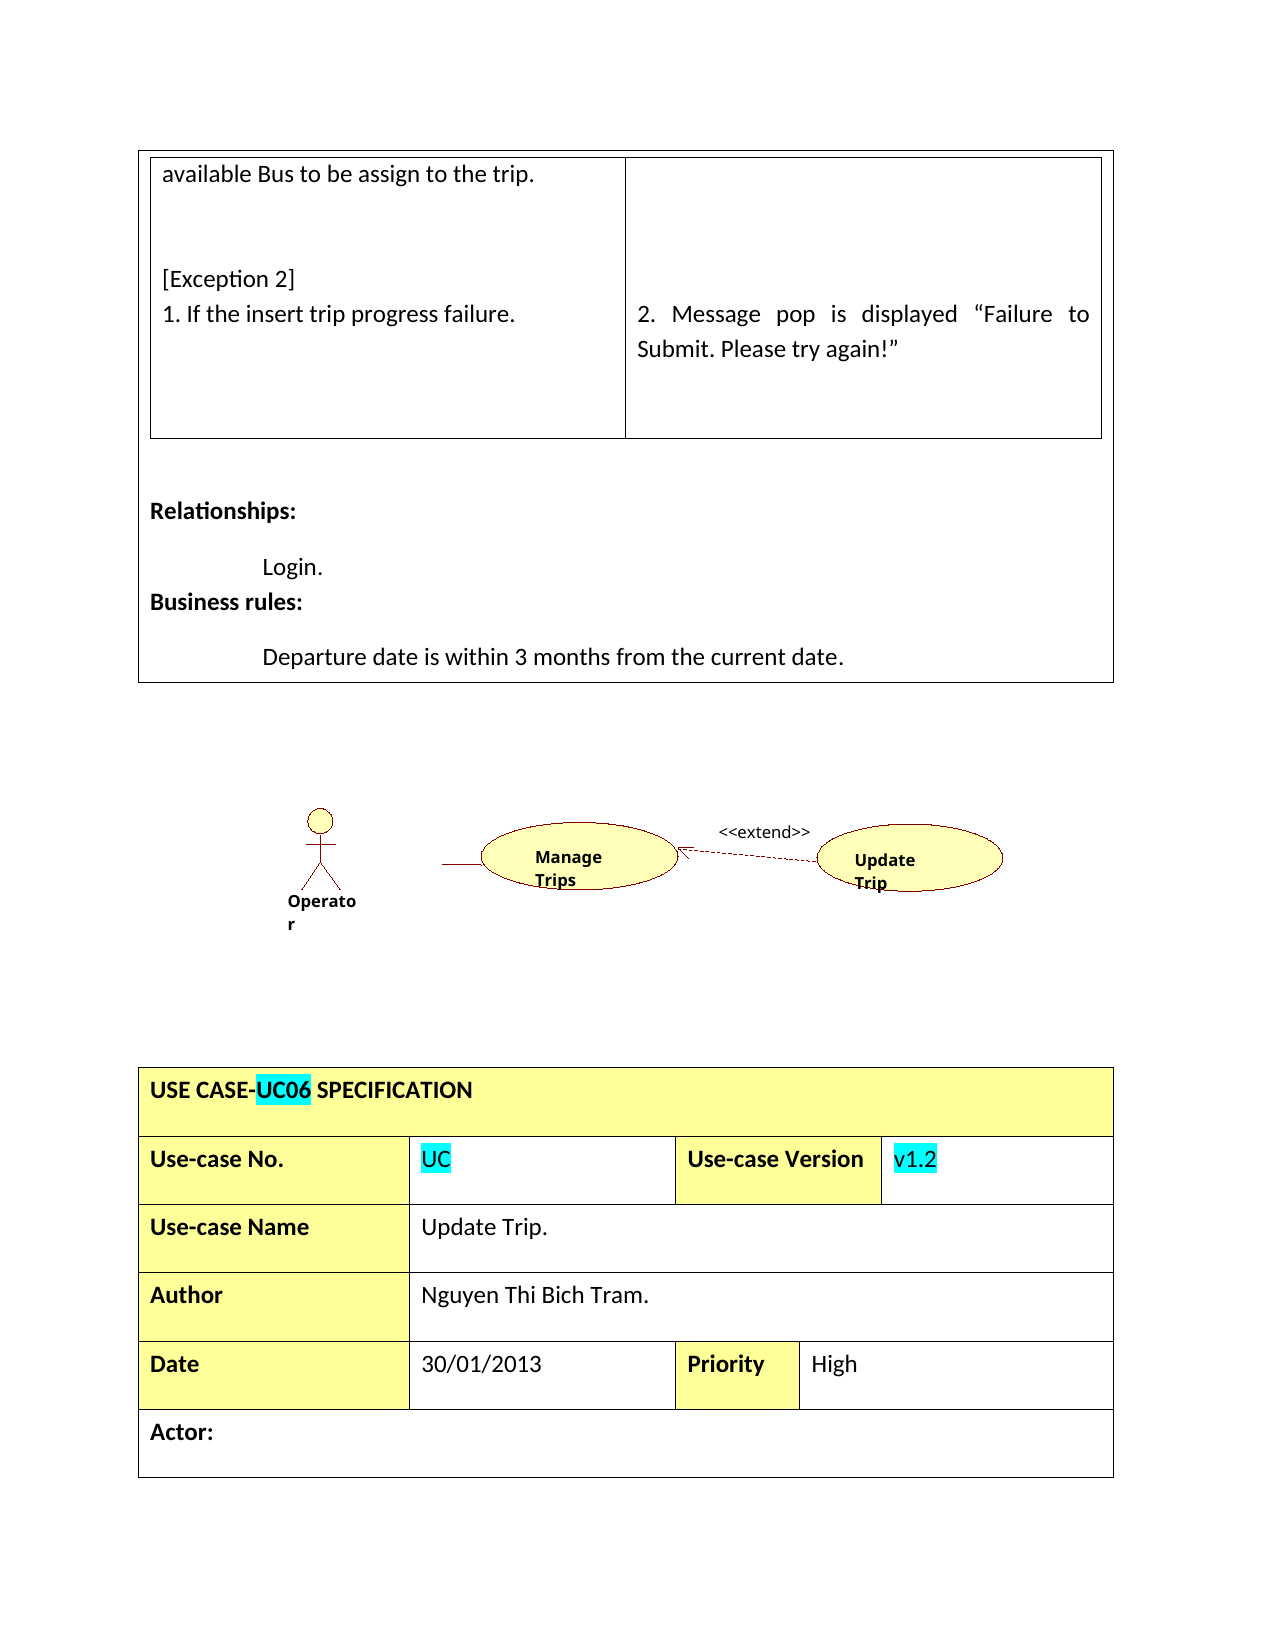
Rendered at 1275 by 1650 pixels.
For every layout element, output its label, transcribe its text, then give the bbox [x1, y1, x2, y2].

table_cell UC [410, 1137, 675, 1204]
table_cell Update Trip. [410, 1205, 1113, 1272]
table_cell Author [139, 1273, 409, 1341]
table_cell Use-case Version [676, 1137, 881, 1204]
table_cell Nguyen Thi Bich Tram. [410, 1273, 1113, 1341]
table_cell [139, 1410, 1113, 1477]
table_header USE CASE-UC06 SPECIFICATION [139, 1068, 1113, 1136]
table_cell 30/01/2013 [410, 1342, 675, 1409]
table_cell Date [139, 1342, 409, 1409]
table_cell Priority [676, 1342, 799, 1409]
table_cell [139, 151, 1113, 682]
table_cell High [800, 1342, 1113, 1409]
table_cell Use-case Name [139, 1205, 409, 1272]
table_cell v1.2 [882, 1137, 1113, 1204]
table_cell Use-case No. [139, 1137, 409, 1204]
